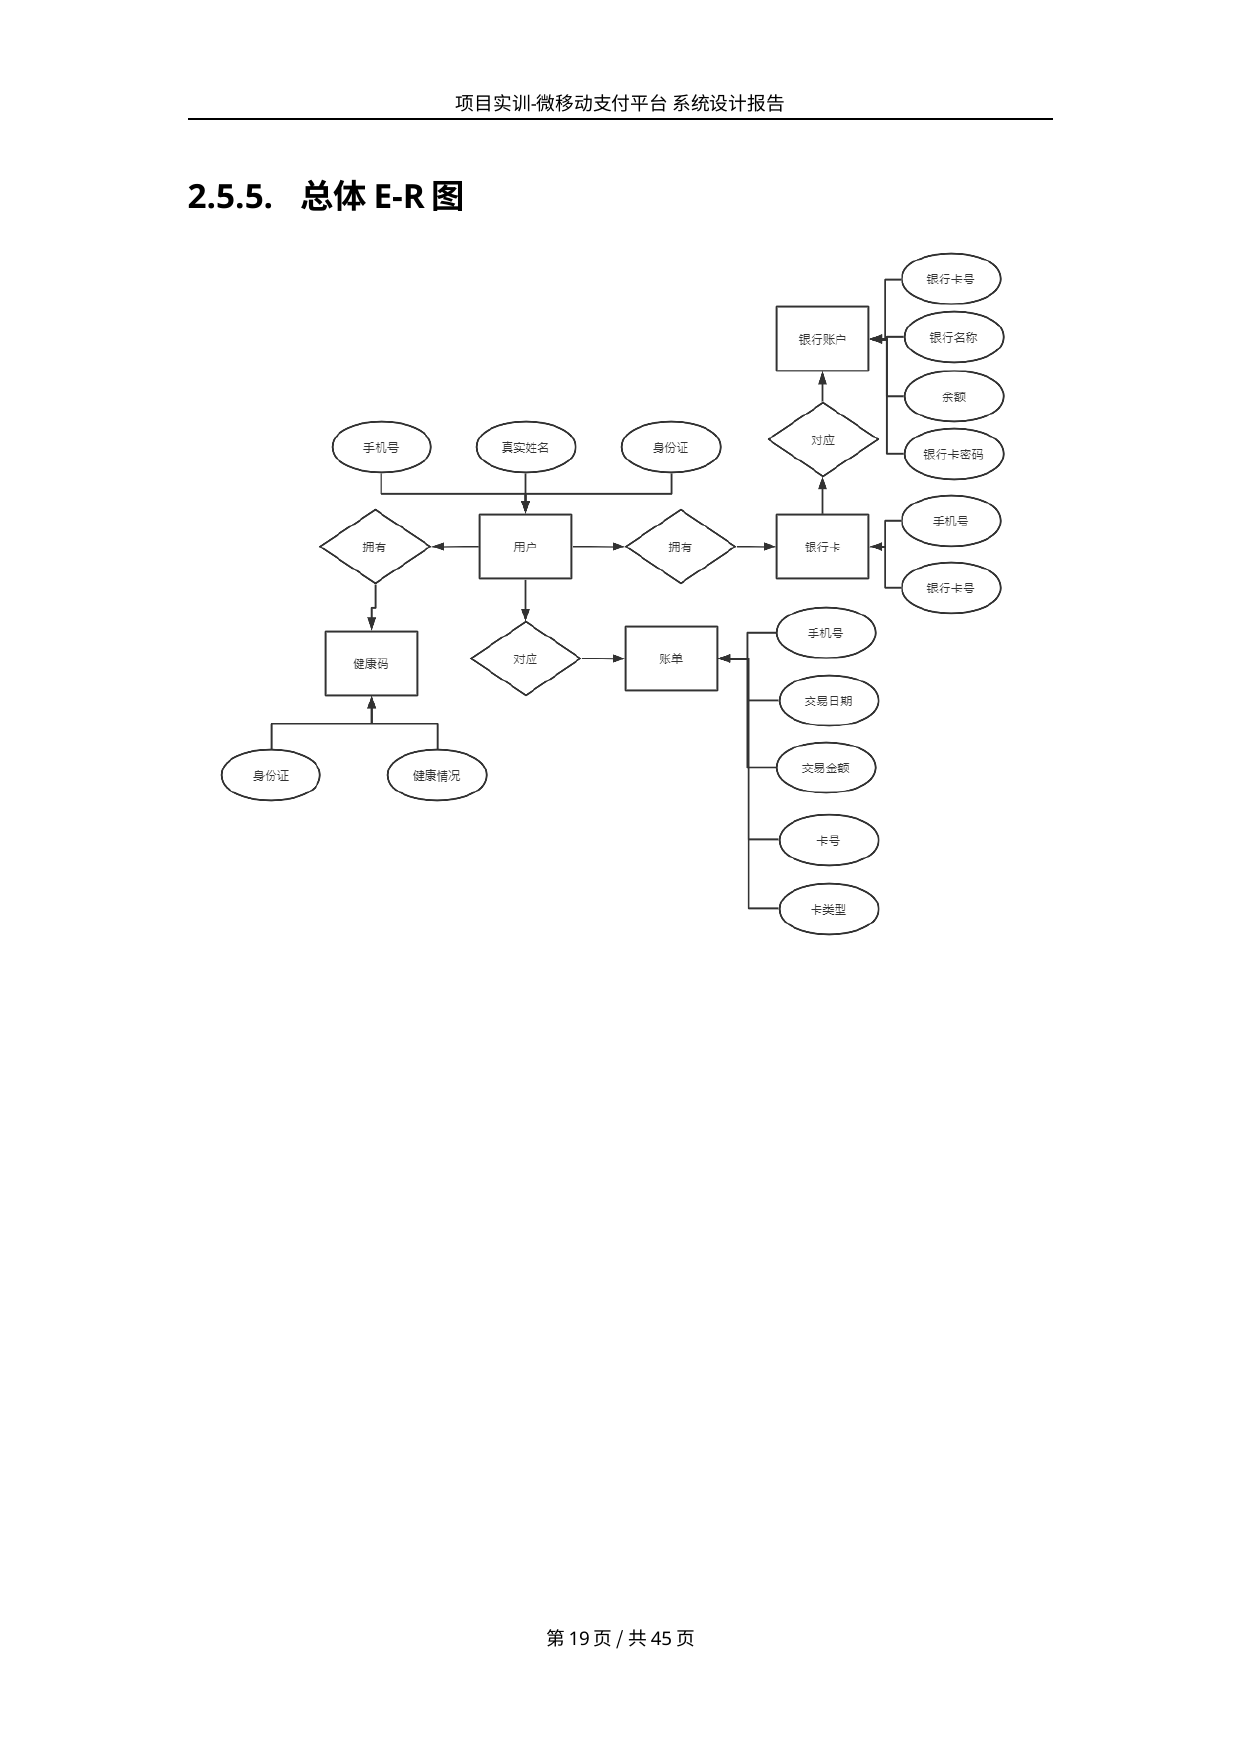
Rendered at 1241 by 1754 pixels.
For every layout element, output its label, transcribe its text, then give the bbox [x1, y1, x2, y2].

subtitle 总体E-R图 [187, 162, 1053, 227]
picture [187, 239, 1053, 946]
